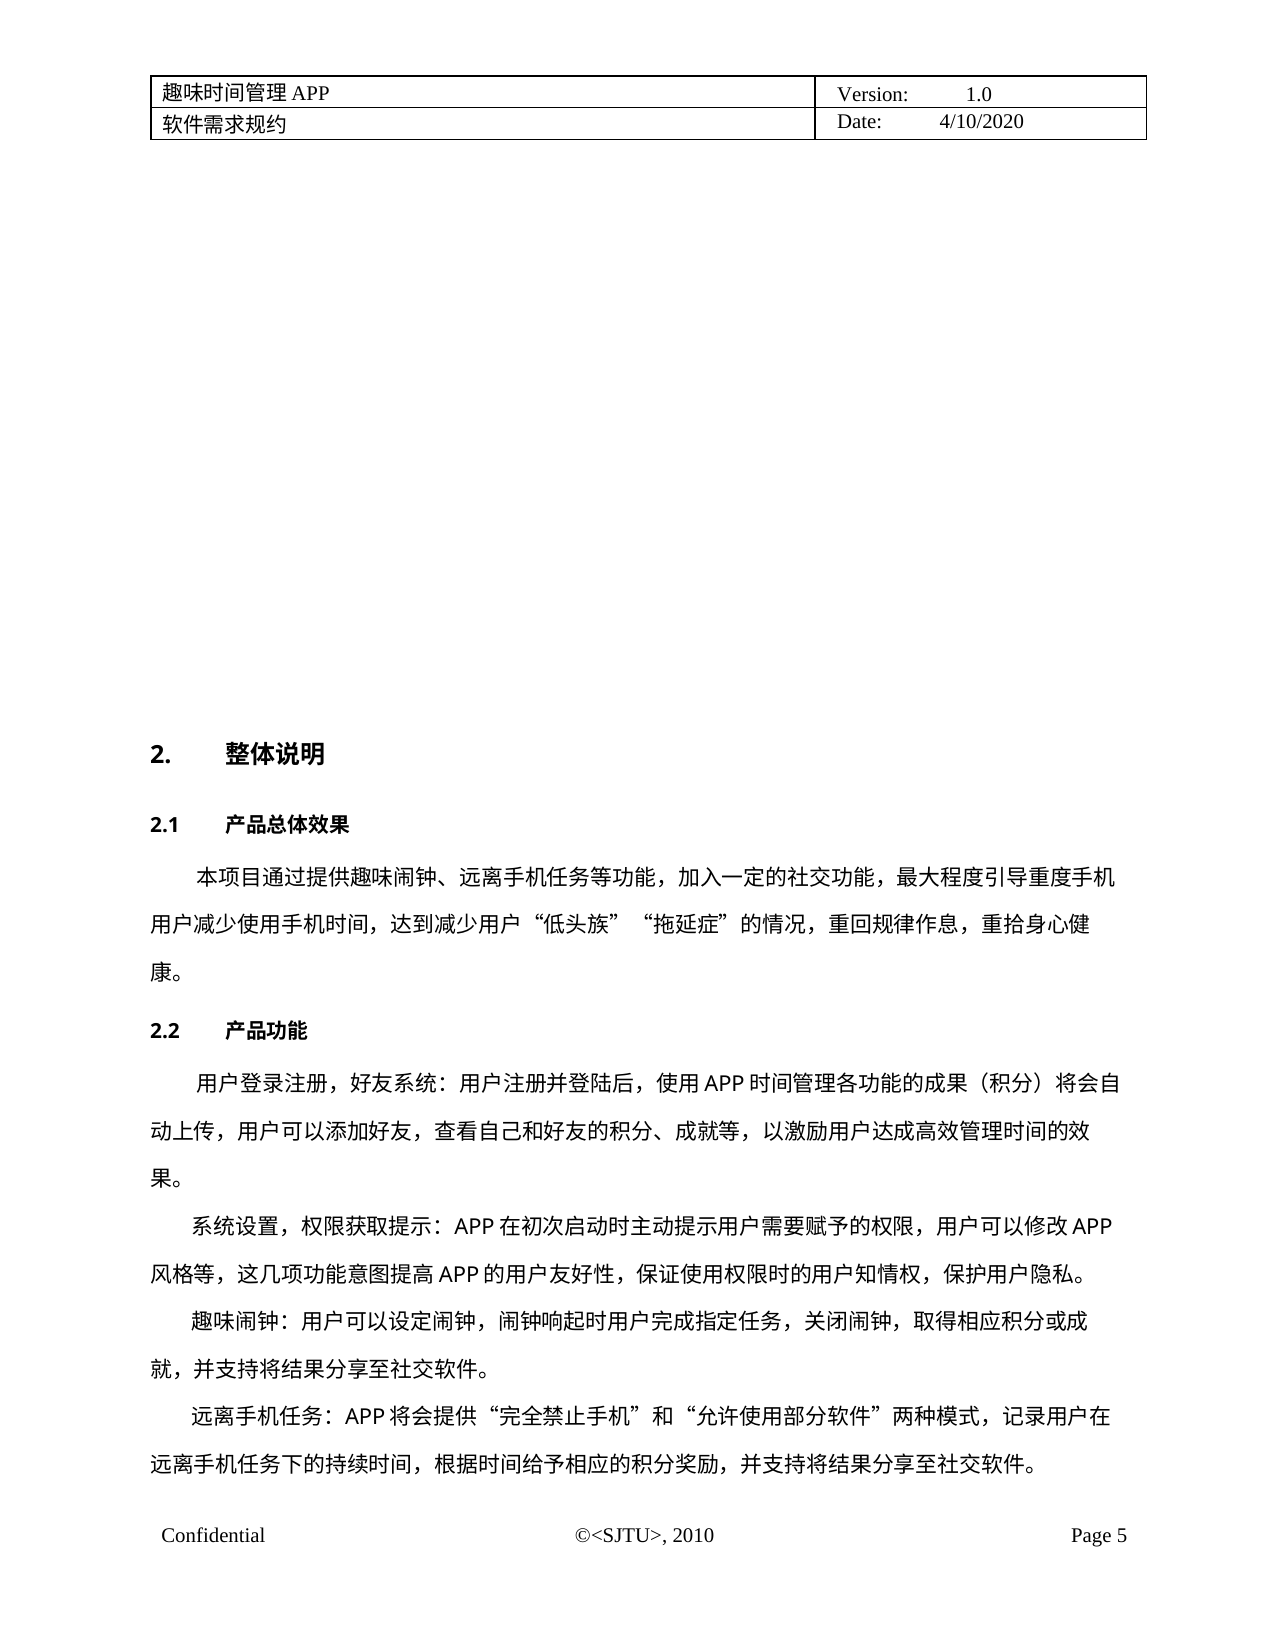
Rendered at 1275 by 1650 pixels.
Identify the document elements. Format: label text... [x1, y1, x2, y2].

text 趣味闹钟：用户可以设定闹钟，闹钟响起时用户完成指定任务，关闭闹钟，取得相应积分或成就，并支持将结果分享至社交软件。 [150, 1304, 1125, 1383]
subtitle 产品功能 [150, 1015, 1125, 1045]
subtitle 产品总体效果 [150, 808, 1125, 838]
text 远离手机任务：APP将会提供“完全禁止手机”和“允许使用部分软件”两种模式，记录用户在远离手机任务下的持续时间，根据时间给予相应的积分奖励，并支持将结果分享至社交软件。 [150, 1399, 1125, 1478]
text 用户登录注册，好友系统：用户注册并登陆后，使用APP时间管理各功能的成果（积分）将会自动上传，用户可以添加好友，查看自己和好友的积分、成就等，以激励用户达成高效管理时间的效果。 [150, 1066, 1125, 1193]
subtitle 整体说明 [150, 735, 1125, 771]
text 本项目通过提供趣味闹钟、远离手机任务等功能，加入一定的社交功能，最大程度引导重度手机用户减少使用手机时间，达到减少用户“低头族”“拖延症”的情况，重回规律作息，重拾身心健康。 [150, 860, 1125, 986]
text 系统设置，权限获取提示：APP在初次启动时主动提示用户需要赋予的权限，用户可以修改APP风格等，这几项功能意图提高APP的用户友好性，保证使用权限时的用户知情权，保护用户隐私。 [150, 1209, 1125, 1288]
